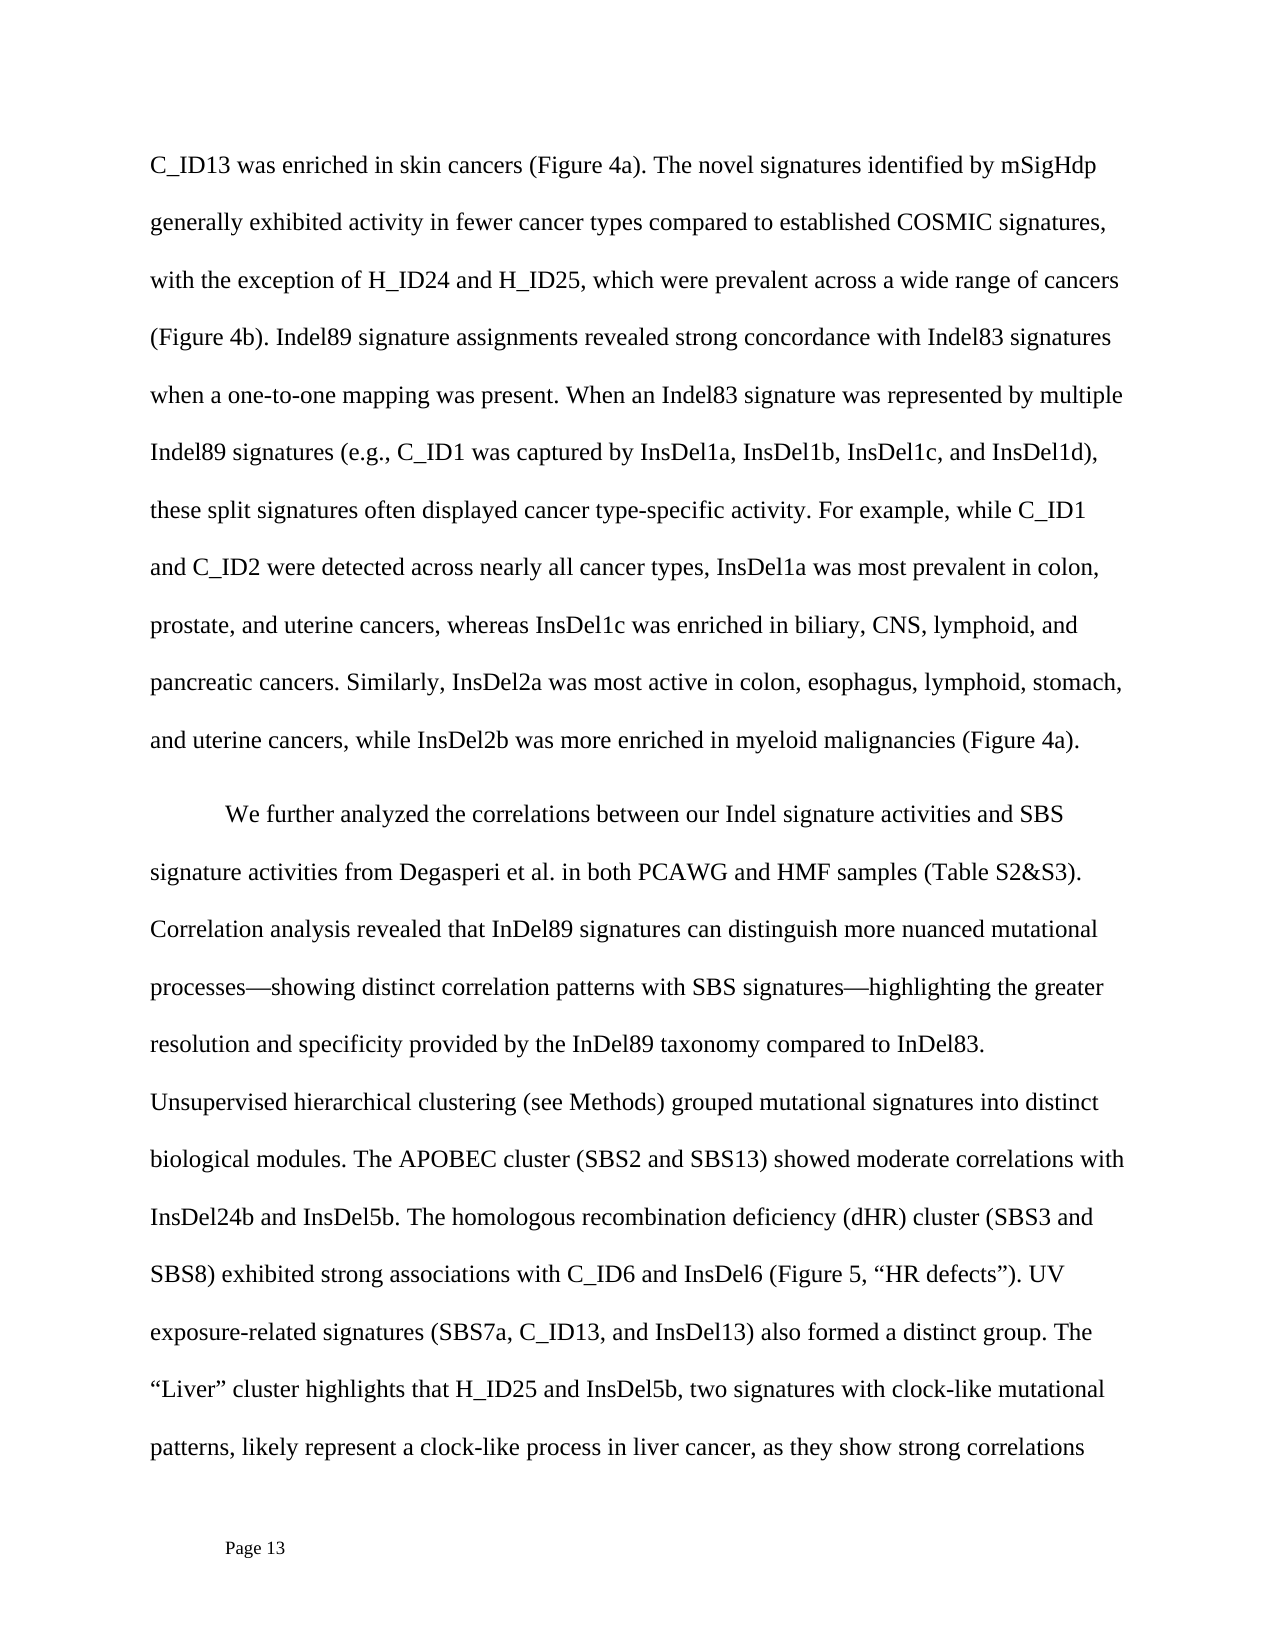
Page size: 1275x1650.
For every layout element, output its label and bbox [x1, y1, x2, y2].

text [150, 150, 1125, 754]
text [150, 799, 1125, 1460]
